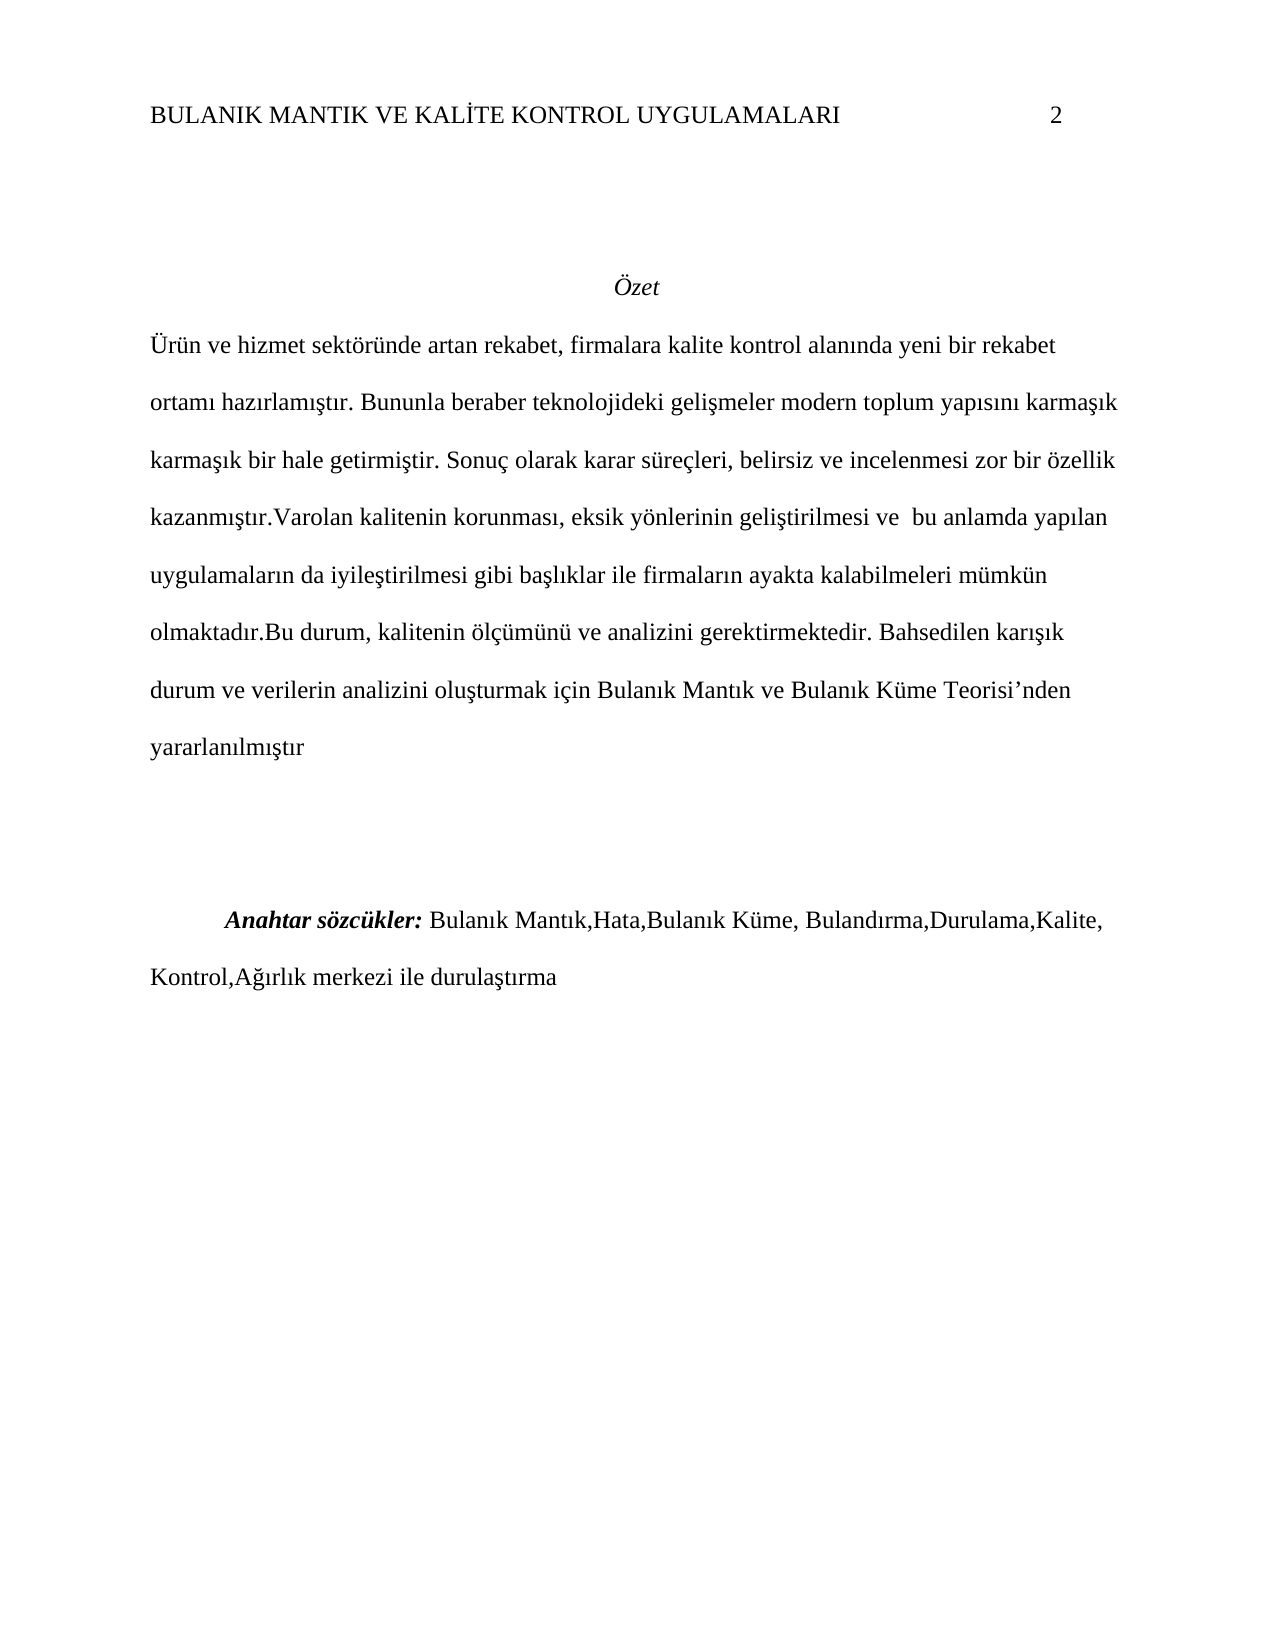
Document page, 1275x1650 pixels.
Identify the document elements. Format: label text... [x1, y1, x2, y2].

text Ürün ve hizmet sektöründe artan rekabet, firmalara kalite kontrol alanında yeni bir rekabet ortamı hazırlamıştır. Bununla beraber teknolojideki gelişmeler modern toplum yapısını karmaşık karmaşık bir hale getirmiştir. Sonuç olarak karar süreçleri, belirsiz ve incelenmesi zor bir özellik kazanmıştır.Varolan kalitenin korunması, eksik yönlerinin geliştirilmesi ve bu anlamda yapılan uygulamaların da iyileştirilmesi gibi başlıklar ile firmaların ayakta kalabilmeleri mümkün olmaktadır.Bu durum, kalitenin ölçümünü ve analizini gerektirmektedir. Bahsedilen karışık durum ve verilerin analizini oluşturmak için Bulanık Mantık ve Bulanık Küme Teorisi’nden yararlanılmıştır [150, 330, 1125, 761]
subtitle Özet [150, 272, 1125, 301]
text Anahtar sözcükler: Bulanık Mantık,Hata,Bulanık Küme, Bulandırma,Durulama,Kalite, Kontrol,Ağırlık merkezi ile durulaştırma [150, 905, 1125, 991]
